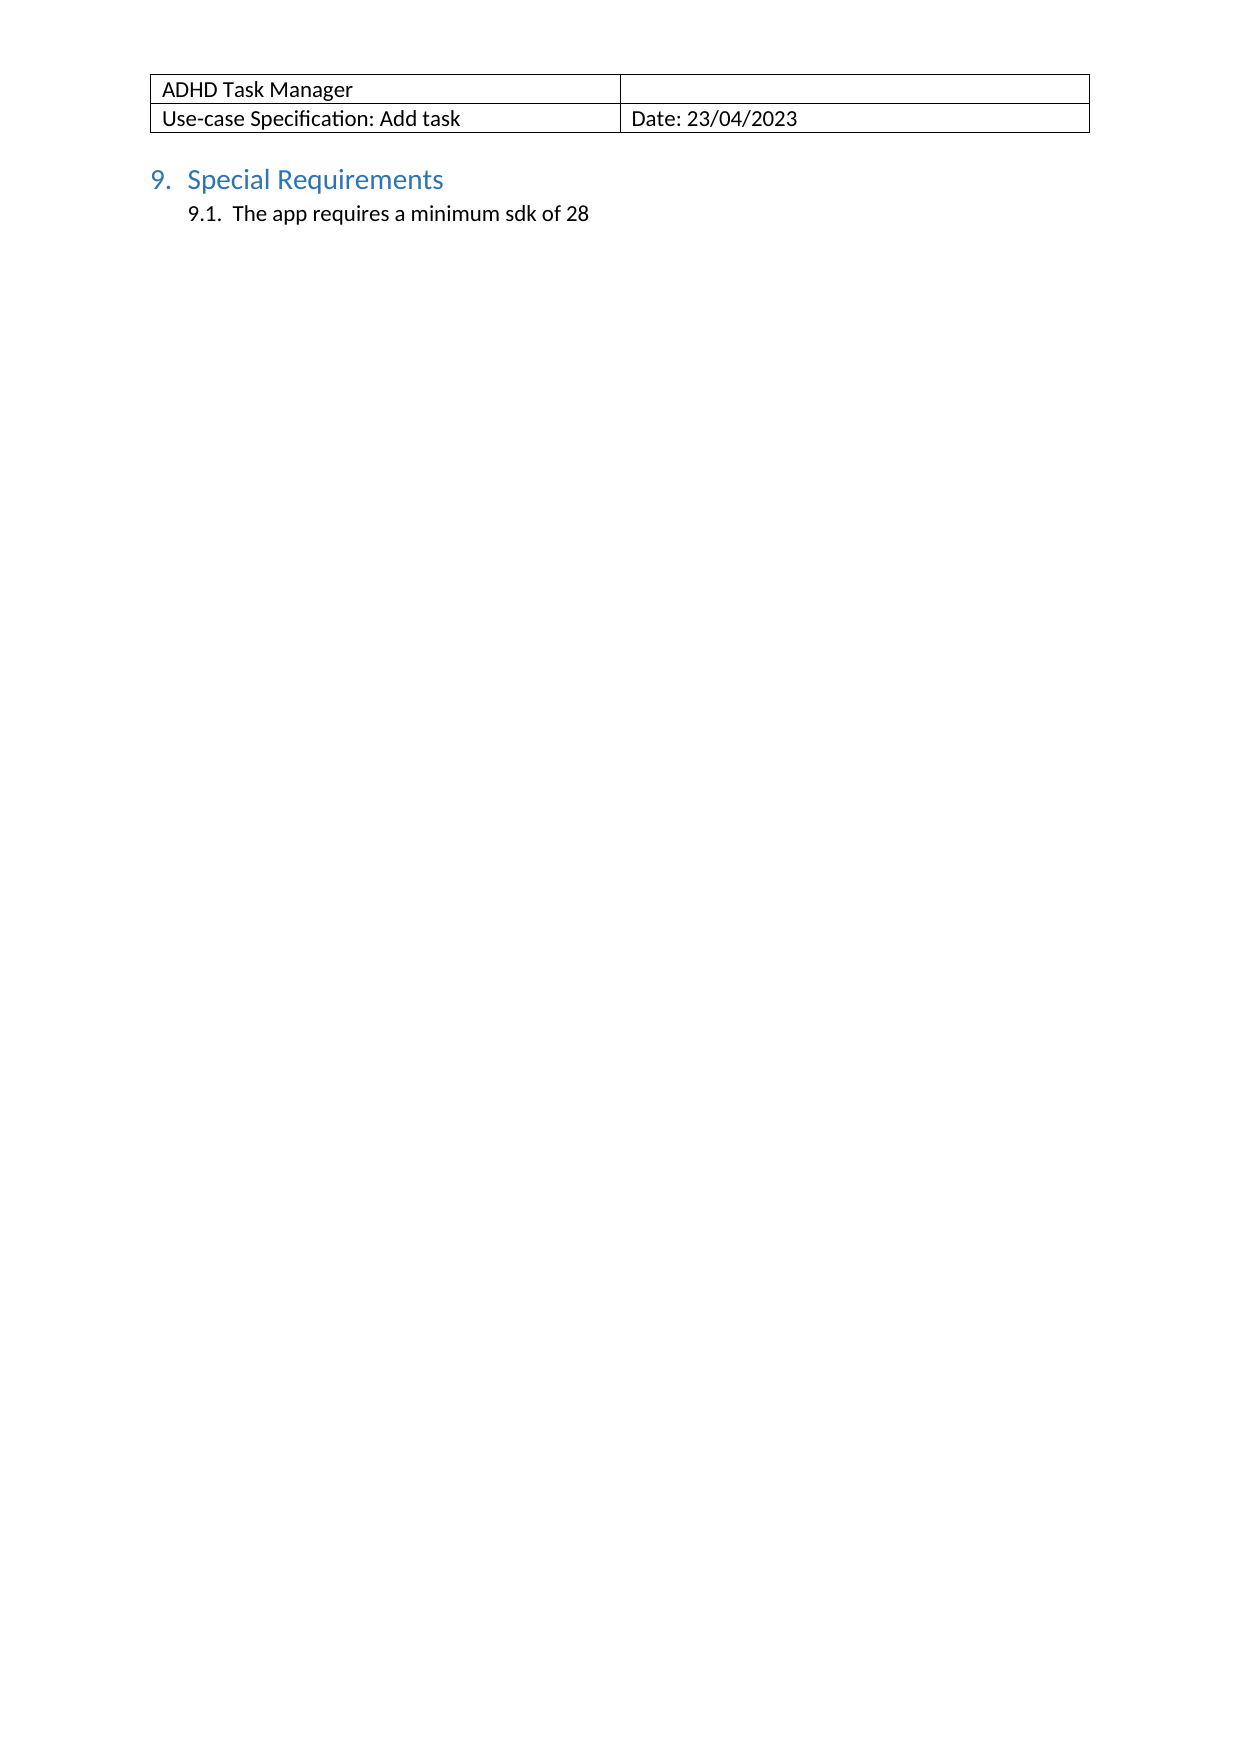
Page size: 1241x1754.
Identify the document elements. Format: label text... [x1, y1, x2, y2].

list The app requires a minimum sdk of 28 [187, 199, 1090, 227]
list Special Requirements [150, 161, 1090, 197]
